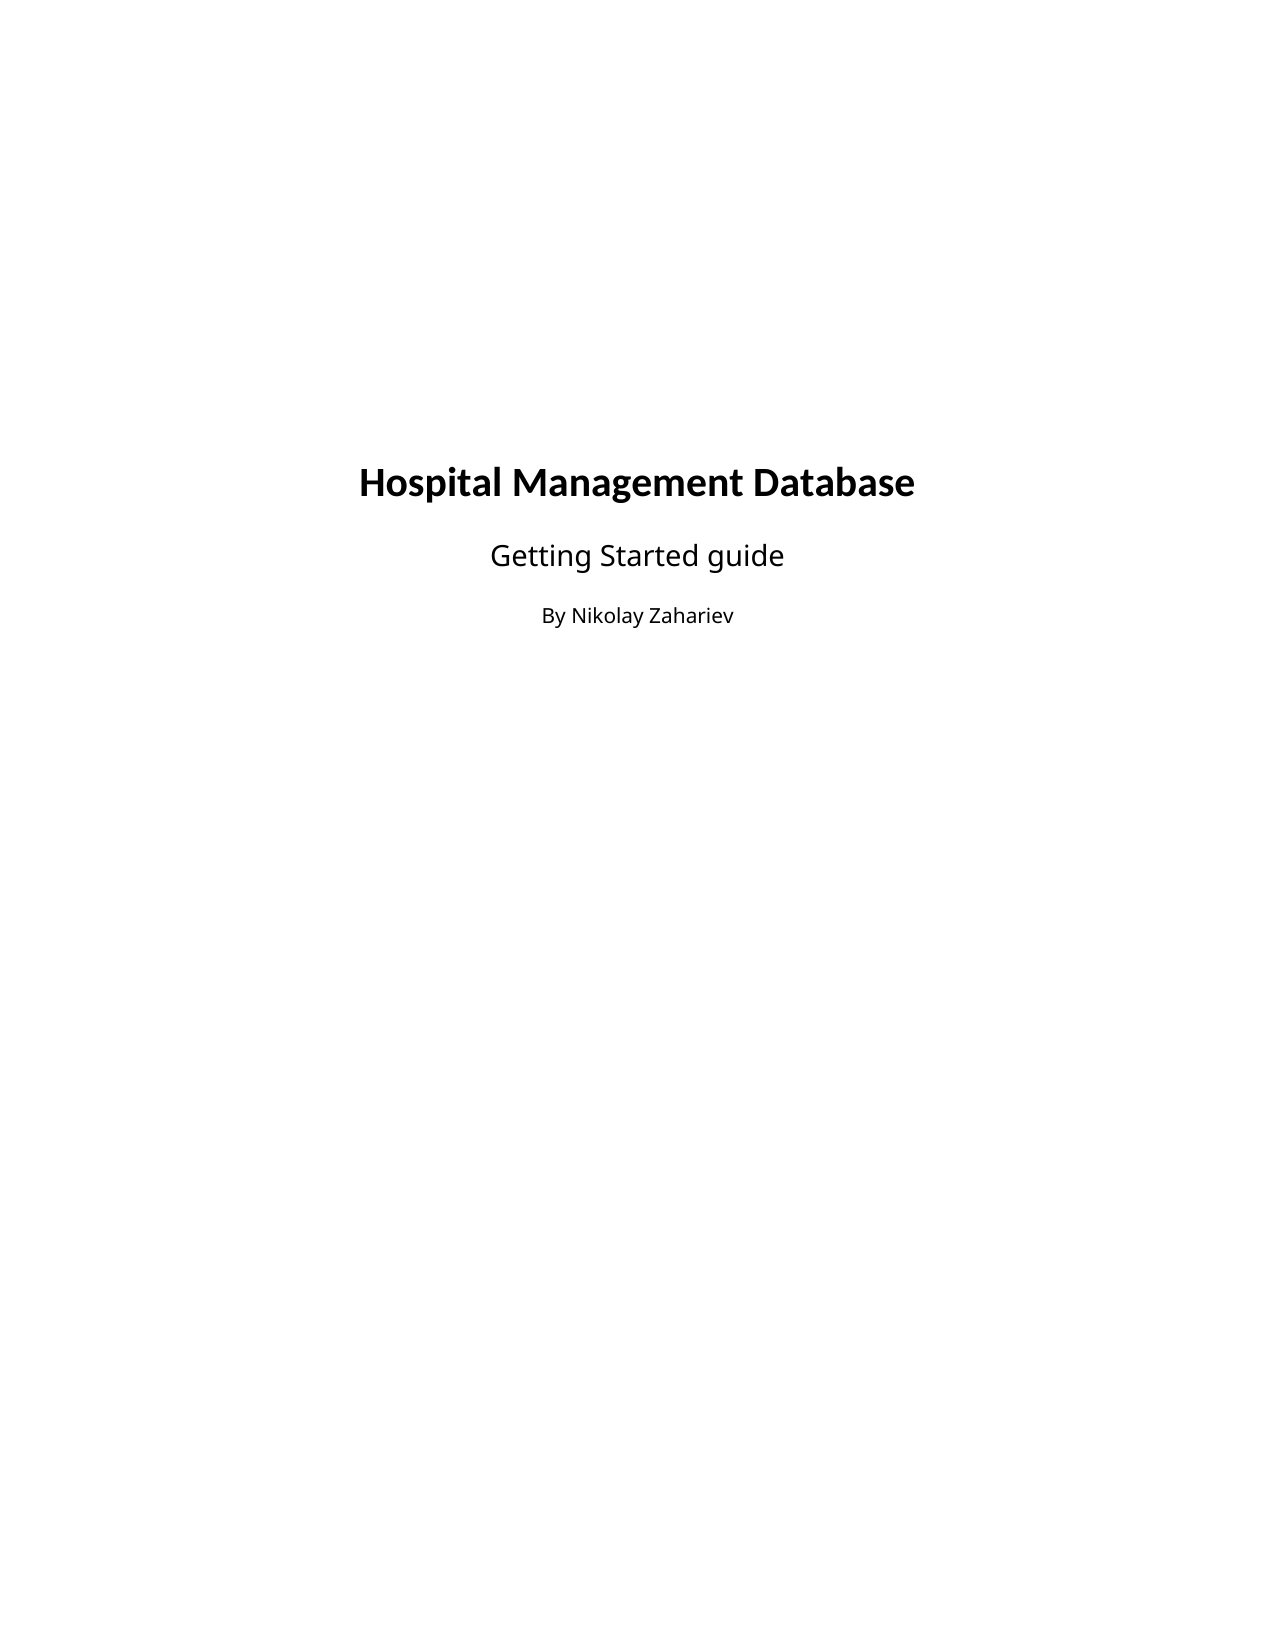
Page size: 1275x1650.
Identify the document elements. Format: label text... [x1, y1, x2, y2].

text Hospital Management Database [150, 456, 1125, 506]
text By Nikolay Zahariev [150, 601, 1125, 630]
text Getting Started guide [150, 535, 1125, 574]
